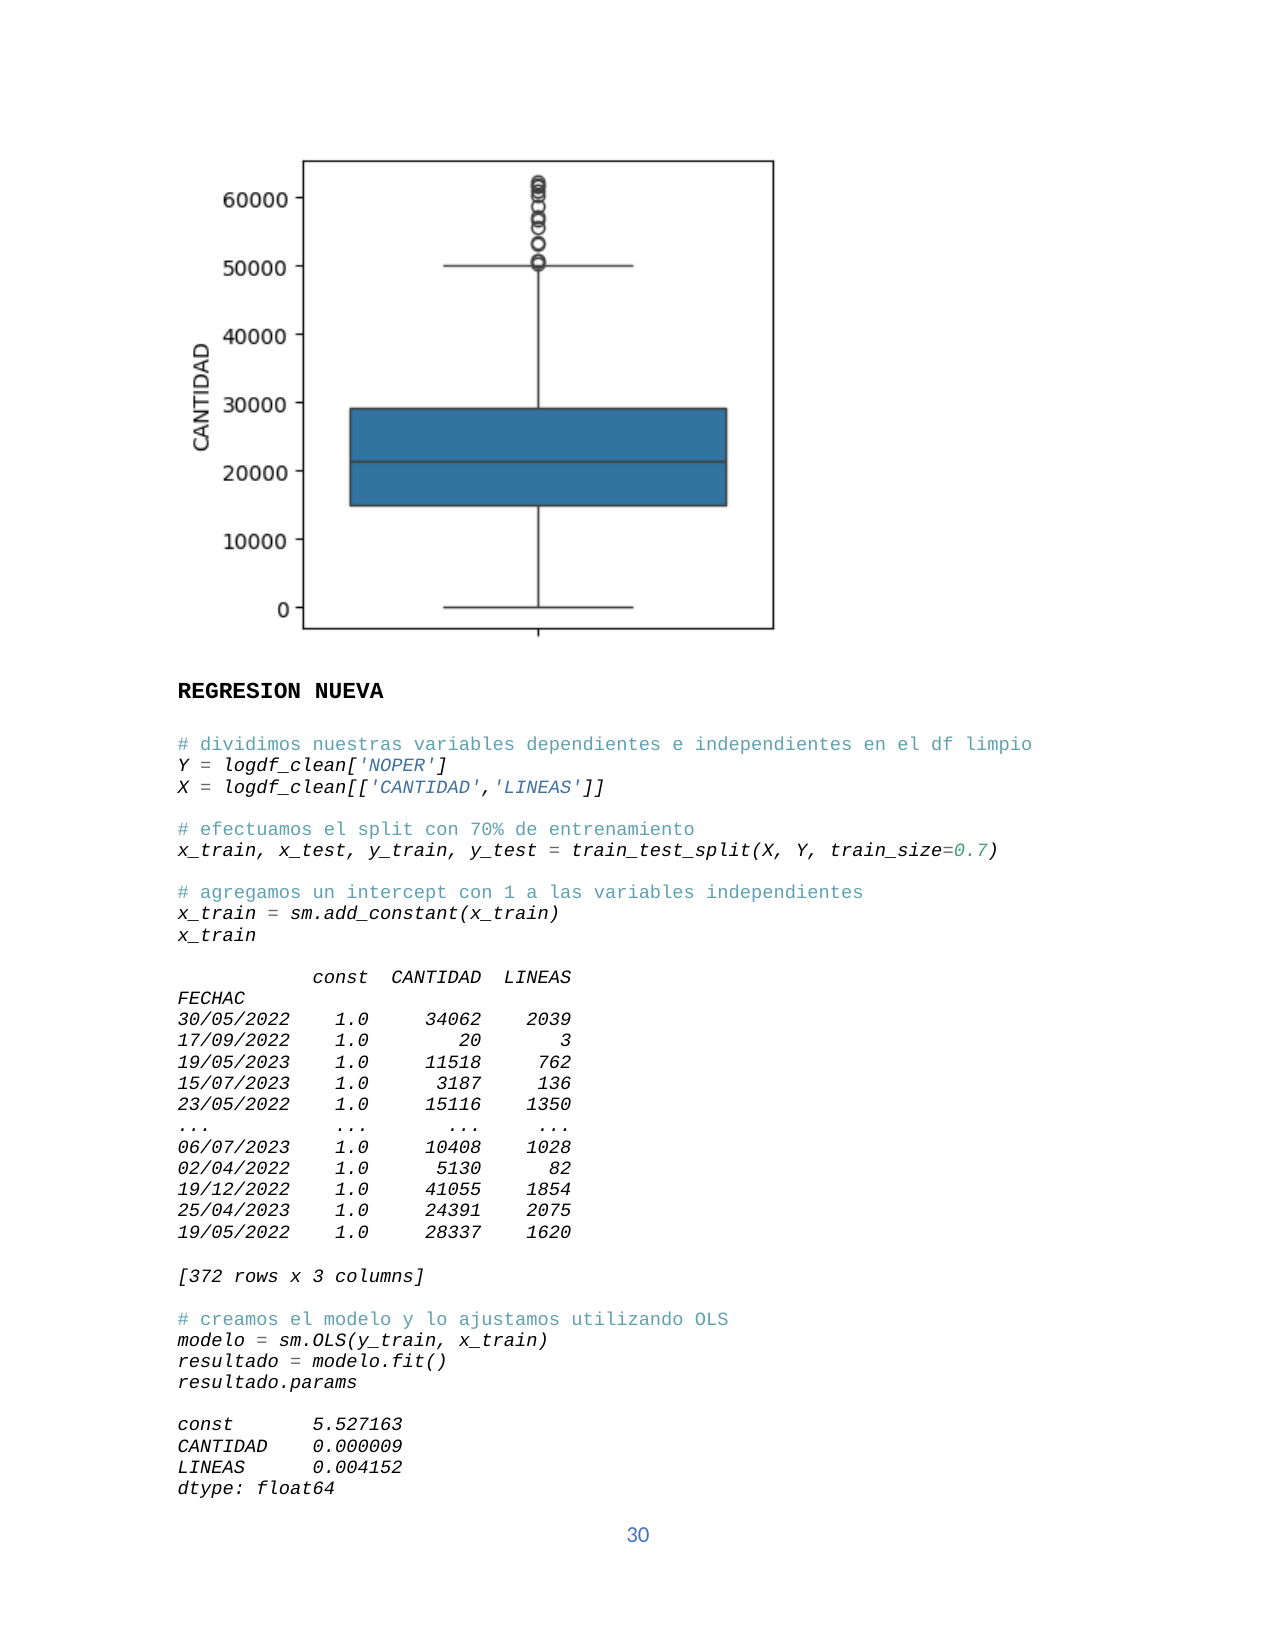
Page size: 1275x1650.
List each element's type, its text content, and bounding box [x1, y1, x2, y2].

text # agregamos un intercept con 1 a las variables independientes x_train = sm.add_constant(x_train) x_train [177, 883, 1098, 947]
text # creamos el modelo y lo ajustamos utilizando OLS modelo = sm.OLS(y_train, x_train) resultado = modelo.fit() resultado.params [177, 1309, 1098, 1394]
text const 5.527163 CANTIDAD 0.000009 LINEAS 0.004152 dtype: float64 [177, 1415, 1098, 1500]
text # efectuamos el split con 70% de entrenamiento x_train, x_test, y_train, y_test = train_test_split(X, Y, train_size=0.7) [177, 819, 1098, 862]
text const CANTIDAD LINEAS FECHAC 30/05/2022 1.0 34062 2039 17/09/2022 1.0 20 3 19/05/2023 1.0 11518 762 15/07/2023 1.0 3187 136 23/05/2022 1.0 15116 1350 ... ... ... ... 06/07/2023 1.0 10408 1028 02/04/2022 1.0 5130 82 19/12/2022 1.0 41055 1854 25/04/2023 1.0 24391 2075 19/05/2022 1.0 28337 1620 [372 rows x 3 columns] [177, 967, 1098, 1288]
text # dividimos nuestras variables dependientes e independientes en el df limpio Y = logdf_clean['NOPER'] X = logdf_clean[['CANTIDAD','LINEAS']] [177, 735, 1098, 799]
picture [177, 147, 788, 651]
subtitle REGRESION NUEVA [177, 680, 1098, 706]
